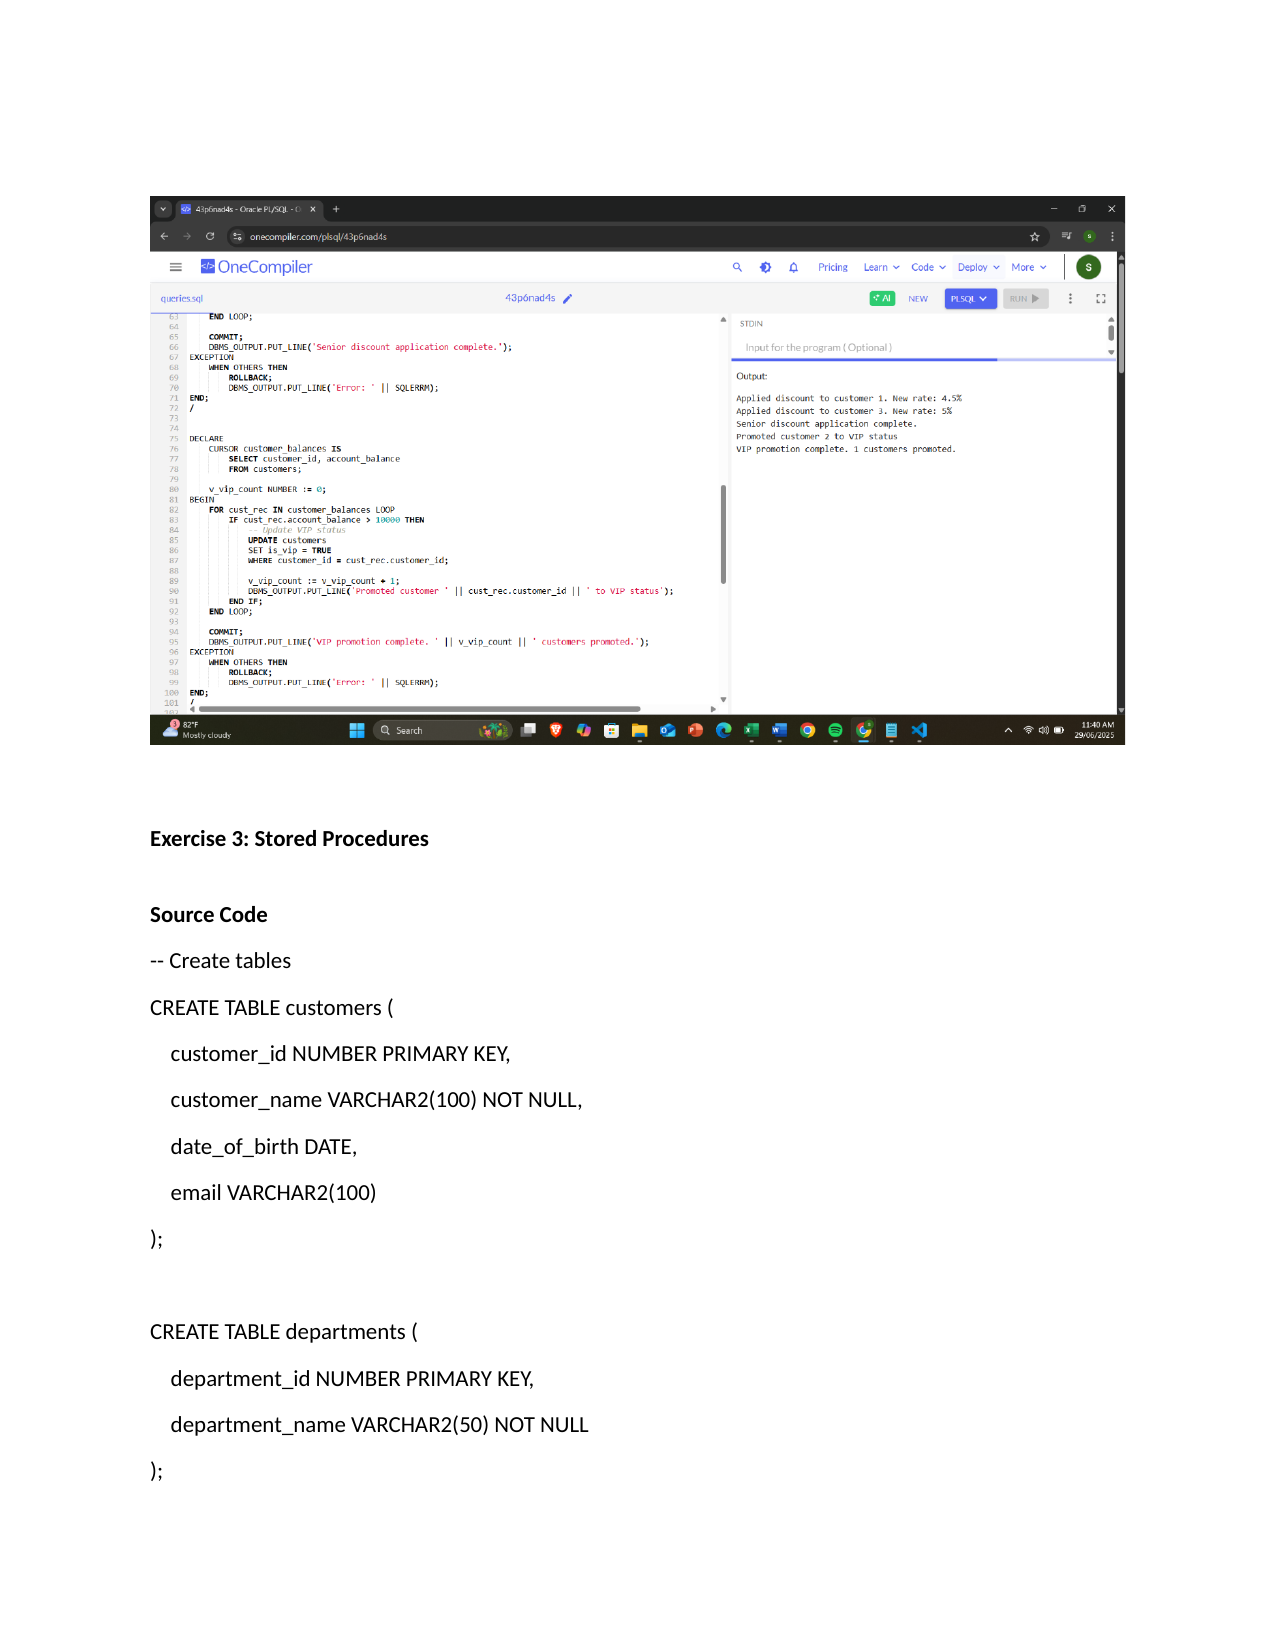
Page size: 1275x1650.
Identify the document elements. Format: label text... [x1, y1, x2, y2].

text Source Code [150, 900, 1125, 928]
picture [150, 196, 1125, 745]
text ); [150, 1456, 1125, 1484]
text CREATE TABLE departments ( [150, 1317, 1125, 1345]
text customer_name VARCHAR2(100) NOT NULL, [150, 1086, 1125, 1113]
text Exercise 3: Stored Procedures [150, 824, 1125, 852]
text date_of_birth DATE, [150, 1132, 1125, 1160]
text -- Create tables [150, 946, 1125, 974]
text department_id NUMBER PRIMARY KEY, [150, 1364, 1125, 1392]
text customer_id NUMBER PRIMARY KEY, [150, 1039, 1125, 1067]
text department_name VARCHAR2(50) NOT NULL [150, 1410, 1125, 1438]
text ); [150, 1224, 1125, 1253]
text email VARCHAR2(100) [150, 1178, 1125, 1206]
text CREATE TABLE customers ( [150, 993, 1125, 1021]
